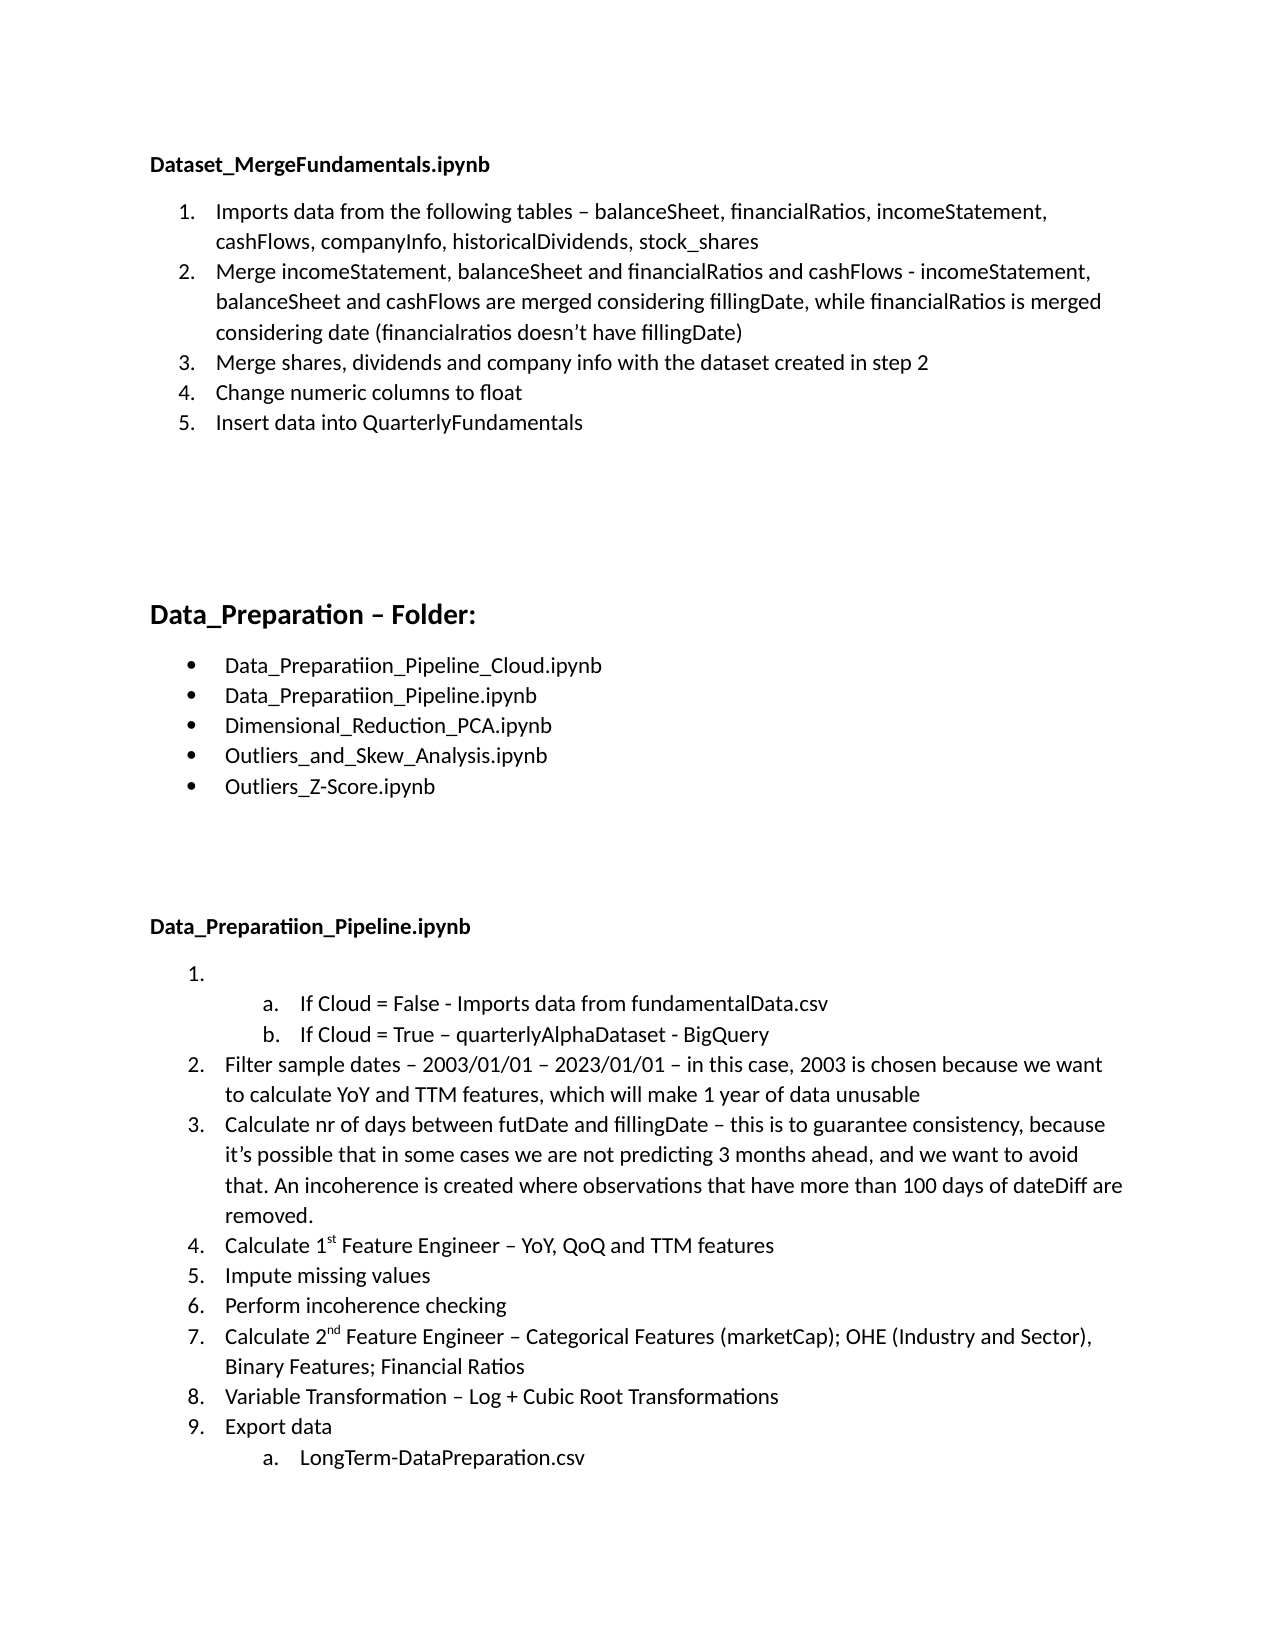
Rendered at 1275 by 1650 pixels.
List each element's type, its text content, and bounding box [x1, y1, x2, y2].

list If Cloud = True – quarterlyAlphaDataset - BigQuery [262, 1020, 1125, 1048]
list Dimensional_Reduction_PCA.ipynb [187, 711, 1125, 739]
list Variable Transformation – Log + Cubic Root Transformations [187, 1382, 1125, 1410]
list Data_Preparatiion_Pipeline.ipynb [187, 681, 1125, 709]
list Calculate nr of days between futDate and fillingDate – this is to guarantee consistency, because it’s possible that in some cases we are not predicting 3 months ahead, and we want to avoid that. An incoherence is created where observations that have more than 100 days of dateDiff are removed. [187, 1110, 1125, 1229]
list If Cloud = False - Imports data from fundamentalData.csv [262, 989, 1125, 1017]
list Export data [187, 1412, 1125, 1440]
list Filter sample dates – 2003/01/01 – 2023/01/01 – in this case, 2003 is chosen because we want to calculate YoY and TTM features, which will make 1 year of data unusable [187, 1050, 1125, 1108]
text Data_Preparation – Folder: [150, 596, 1125, 631]
list Merge shares, dividends and company info with the dataset created in step 2 [178, 348, 1125, 376]
list Change numeric columns to float [178, 378, 1125, 406]
list Perform incoherence checking [187, 1292, 1125, 1319]
list Merge incomeStatement, balanceSheet and financialRatios and cashFlows - incomeStatement, balanceSheet and cashFlows are merged considering fillingDate, while financialRatios is merged considering date (financialratios doesn’t have fillingDate) [178, 257, 1125, 346]
list Outliers_and_Skew_Analysis.ipynb [187, 742, 1125, 769]
list Calculate 1st Feature Engineer – YoY, QoQ and TTM features [187, 1231, 1125, 1259]
text Data_Preparatiion_Pipeline.ipynb [150, 912, 1125, 940]
list Outliers_Z-Score.ipynb [187, 772, 1125, 800]
list Insert data into QuarterlyFundamentals [178, 408, 1125, 436]
list Imports data from the following tables – balanceSheet, financialRatios, incomeStatement, cashFlows, companyInfo, historicalDividends, stock_shares [178, 197, 1125, 255]
list Data_Preparatiion_Pipeline_Cloud.ipynb [187, 651, 1125, 679]
text Dataset_MergeFundamentals.ipynb [150, 150, 1125, 178]
list LongTerm-DataPreparation.csv [262, 1443, 1125, 1471]
list Impute missing values [187, 1261, 1125, 1289]
list Calculate 2nd Feature Engineer – Categorical Features (marketCap); OHE (Industry and Sector), Binary Features; Financial Ratios [187, 1322, 1125, 1380]
